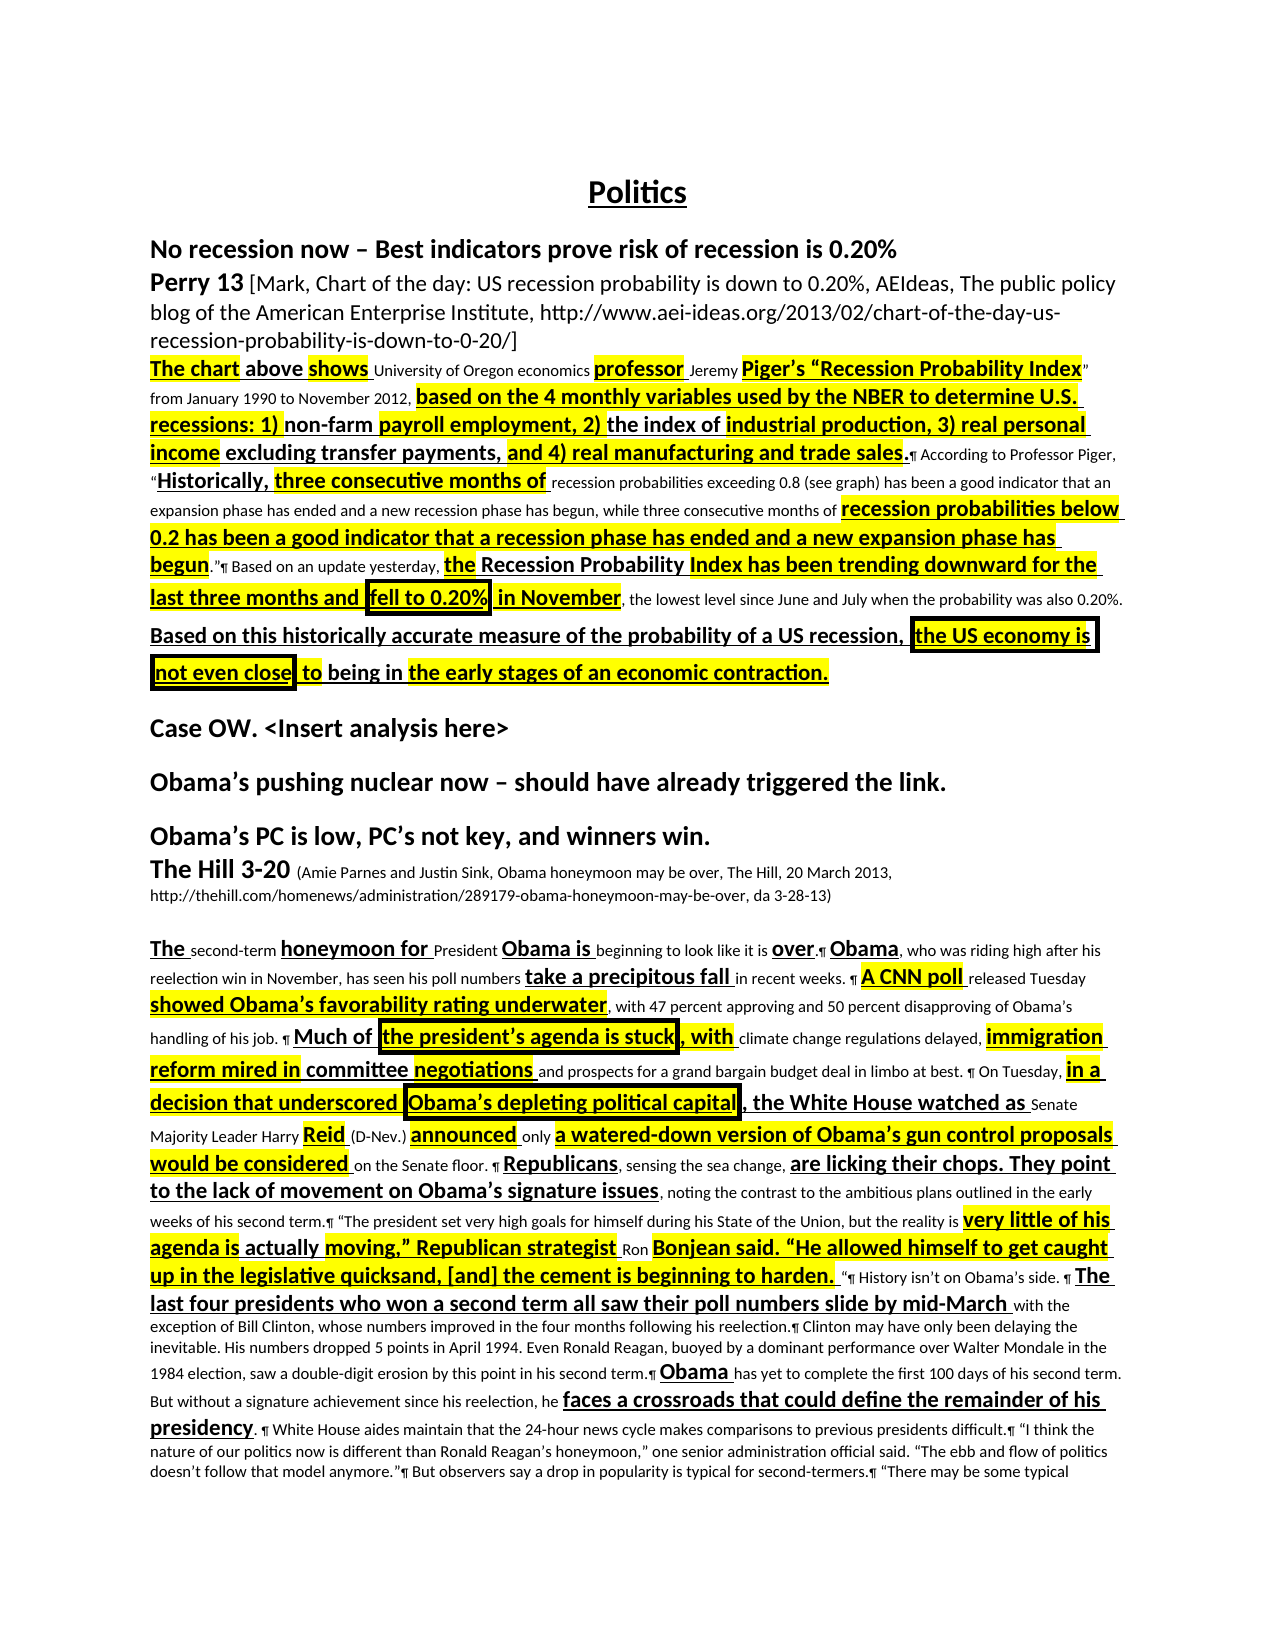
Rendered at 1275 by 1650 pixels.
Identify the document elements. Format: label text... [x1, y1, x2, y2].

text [150, 934, 1125, 1482]
text The Hill 3-20 (Amie Parnes and Justin Sink, Obama honeymoon may be over, The Hill, 20 March 2013, http://thehill.com/homenews/administration/289179-obama-honeymoon-may-be-over, da 3-28-13) [150, 852, 1125, 906]
text The chart above shows University of Oregon economics professor Jeremy Piger’s “Recession Probability Index” from January 1990 to November 2012, based on the 4 monthly variables used by the NBER to determine U.S. recessions: 1) non-farm payroll employment, 2) the index of industrial production, 3) real personal income excluding transfer payments, and 4) real manufacturing and trade sales.¶ According to Professor Piger, “Historically, three consecutive months of recession probabilities exceeding 0.8 (see graph) has been a good indicator that an expansion phase has ended and a new recession phase has begun, while three consecutive months of recession probabilities below 0.2 has been a good indicator that a recession phase has ended and a new expansion phase has begun.”¶ Based on an update yesterday, the Recession Probability Index has been trending downward for the last three months and fell to 0.20% in November, the lowest level since June and July when the probability was also 0.20%. Based on this historically accurate measure of the probability of a US recession, the US economy is not even close to being in the early stages of an economic contraction. [150, 520, 1125, 691]
subtitle Obama’s PC is low, PC’s not key, and winners win. [150, 819, 1125, 852]
subtitle Obama’s pushing nuclear now – should have already triggered the link. [150, 766, 1125, 798]
subtitle Politics [150, 171, 1125, 212]
text Perry 13 [Mark, Chart of the day: US recession probability is down to 0.20%, AEIdeas, The public policy blog of the American Enterprise Institute, http://www.aei-ideas.org/2013/02/chart-of-the-day-us-recession-probability-is-down-to-0-20/] [150, 265, 1125, 354]
text The chart above shows University of Oregon economics professor Jeremy Piger’s “Recession Probability Index” from January 1990 to November 2012, based on the 4 monthly variables used by the NBER to determine U.S. recessions: 1) non-farm payroll employment, 2) the index of industrial production, 3) real personal income excluding transfer payments, and 4) real manufacturing and trade sales.¶ According to Professor Piger, “Historically, three consecutive months of recession probabilities exceeding 0.8 (see graph) has been a good indicator that an expansion phase has ended and a new recession phase has begun, while three consecutive months of recession probabilities below 0.2 has been a good indicator that a recession phase has ended and a new expansion phase has begun.”¶ Based on an update yesterday, the Recession Probability Index has been trending downward for the last three months and fell to 0.20% in November, the lowest level since June and July when the probability was also 0.20%. Based on this historically accurate measure of the probability of a US recession, the US economy is not even close to being in the early stages of an economic contraction. [150, 354, 1125, 523]
subtitle No recession now – Best indicators prove risk of recession is 0.20% [150, 232, 1125, 265]
subtitle Case OW. <Insert analysis here> [150, 712, 1125, 745]
